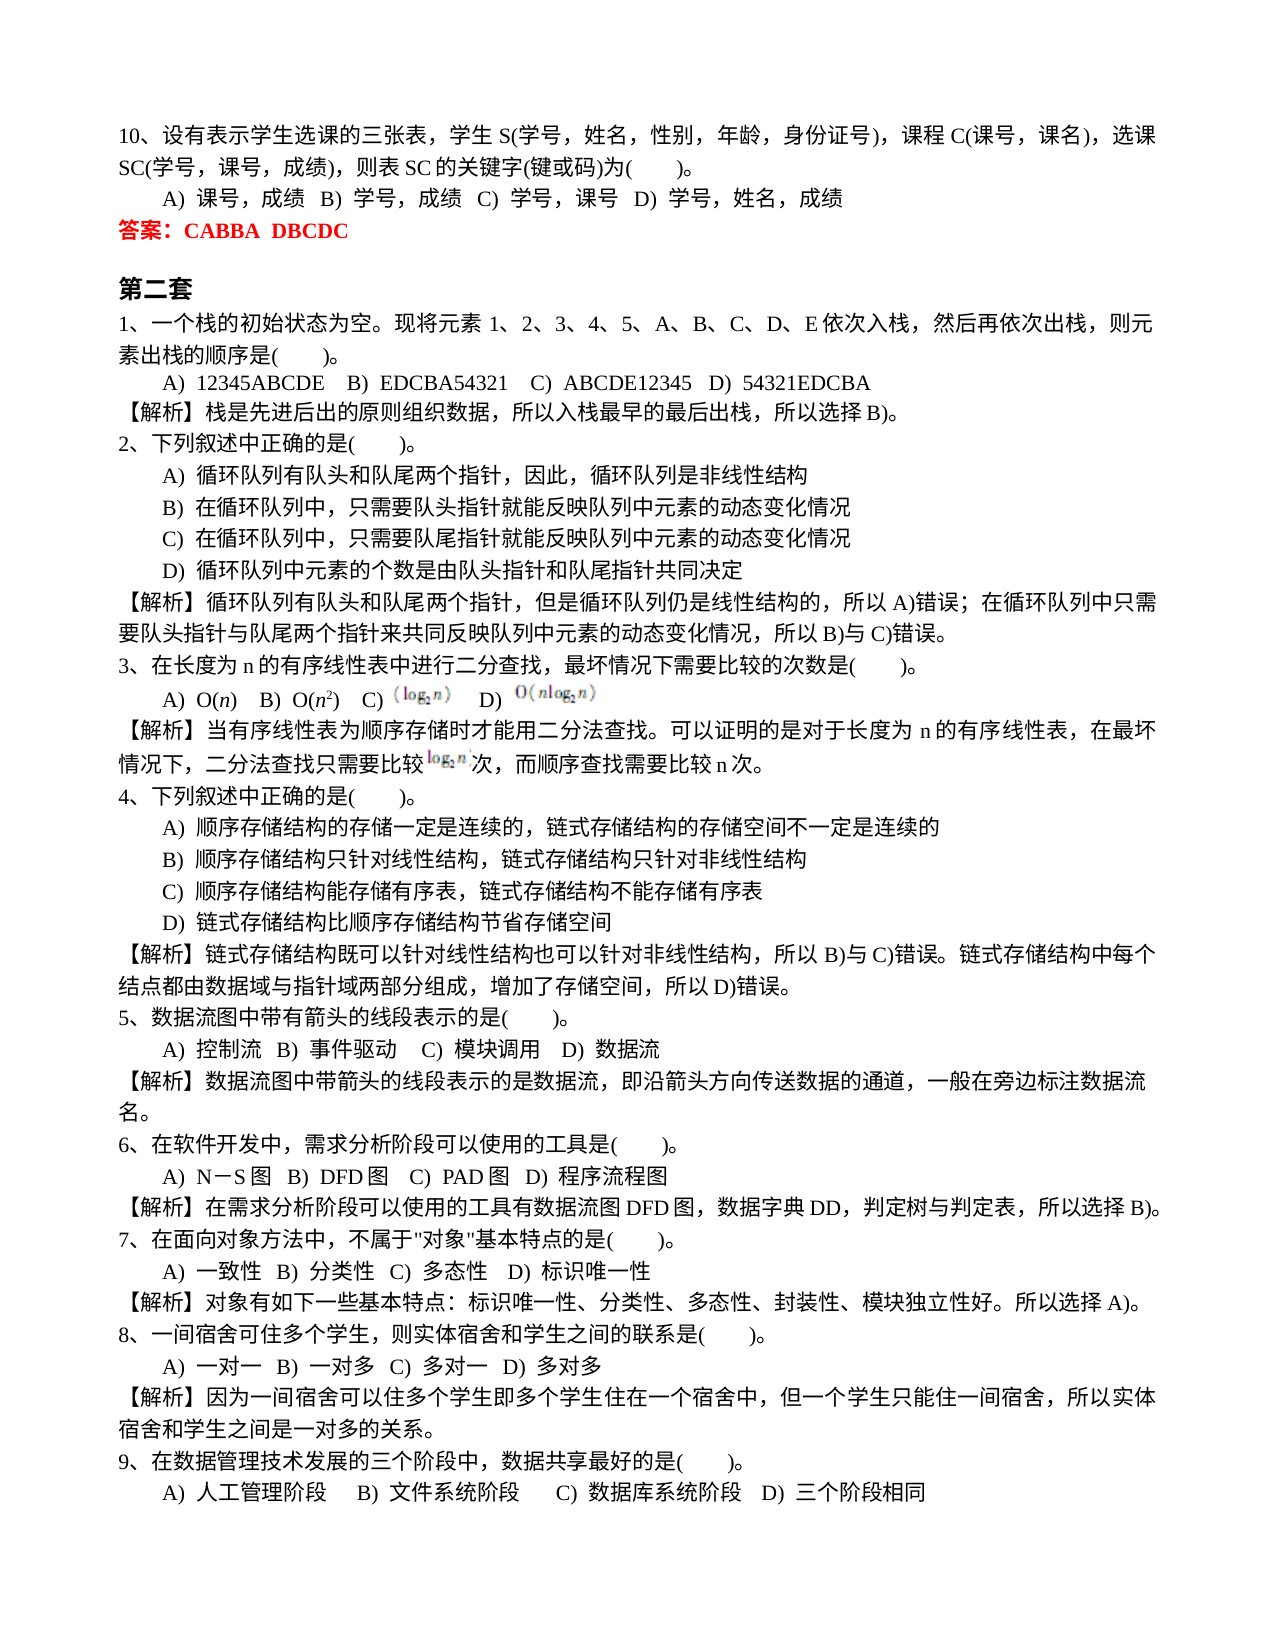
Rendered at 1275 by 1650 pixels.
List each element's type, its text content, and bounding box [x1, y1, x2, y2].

text 【解析】链式存储结构既可以针对线性结构也可以针对非线性结构，所以B)与C)错误。链式存储结构中每个结点都由数据域与指针域两部分组成，增加了存储空间，所以D)错误。 [118, 937, 1157, 1000]
text 【解析】对象有如下一些基本特点：标识唯一性、分类性、多态性、封装性、模块独立性好。所以选择A)。 [118, 1285, 1157, 1317]
text 【解析】数据流图中带箭头的线段表示的是数据流，即沿箭头方向传送数据的通道，一般在旁边标注数据流名。 [118, 1064, 1157, 1127]
text A) 一致性 B) 分类性 C) 多态性 D) 标识唯一性 [118, 1254, 1157, 1285]
text 5、数据流图中带有箭头的线段表示的是( )。 [118, 1000, 1157, 1032]
text A) 顺序存储结构的存储一定是连续的，链式存储结构的存储空间不一定是连续的 [118, 810, 1157, 842]
text B) 顺序存储结构只针对线性结构，链式存储结构只针对非线性结构 [118, 842, 1157, 874]
text D) 循环队列中元素的个数是由队头指针和队尾指针共同决定 [118, 553, 1157, 585]
text A) 12345ABCDE B) EDCBA54321 C) ABCDE12345 D) 54321EDCBA [118, 369, 1157, 395]
text 2、下列叙述中正确的是( )。 [118, 426, 1157, 458]
text 6、在软件开发中，需求分析阶段可以使用的工具是( )。 [118, 1127, 1157, 1159]
text A) 人工管理阶段 B) 文件系统阶段 C) 数据库系统阶段 D) 三个阶段相同 [118, 1475, 1157, 1507]
picture [424, 744, 472, 773]
text 【解析】循环队列有队头和队尾两个指针，但是循环队列仍是线性结构的，所以A)错误；在循环队列中只需要队头指针与队尾两个指针来共同反映队列中元素的动态变化情况，所以B)与C)错误。 [118, 585, 1157, 648]
text 10、设有表示学生选课的三张表，学生S(学号，姓名，性别，年龄，身份证号)，课程C(课号，课名)，选课SC(学号，课号，成绩)，则表SC的关键字(键或码)为( )。 [118, 118, 1157, 181]
text A) 控制流 B) 事件驱动 C) 模块调用 D) 数据流 [118, 1032, 1157, 1064]
text 第二套 [118, 270, 1157, 306]
text 1、一个栈的初始状态为空。现将元素1、2、3、4、5、A、B、C、D、E依次入栈，然后再依次出栈，则元素出栈的顺序是( )。 [118, 306, 1157, 369]
text D) 链式存储结构比顺序存储结构节省存储空间 [118, 905, 1157, 937]
text A) 一对一 B) 一对多 C) 多对一 D) 多对多 [118, 1349, 1157, 1380]
text 【解析】因为一间宿舍可以住多个学生即多个学生住在一个宿舍中，但一个学生只能住一间宿舍，所以实体宿舍和学生之间是一对多的关系。 [118, 1380, 1157, 1444]
text C) 在循环队列中，只需要队尾指针就能反映队列中元素的动态变化情况 [118, 521, 1157, 553]
text A) O(n) B) O(n2) C) D) [118, 680, 1157, 713]
text 3、在长度为n的有序线性表中进行二分查找，最坏情况下需要比较的次数是( )。 [118, 648, 1157, 680]
text 【解析】在需求分析阶段可以使用的工具有数据流图DFD图，数据字典DD，判定树与判定表，所以选择B)。 [118, 1190, 1157, 1222]
picture [512, 679, 602, 708]
text 【解析】当有序线性表为顺序存储时才能用二分法查找。可以证明的是对于长度为n的有序线性表，在最坏情况下，二分法查找只需要比较次，而顺序查找需要比较n次。 [118, 713, 1157, 779]
text C) 顺序存储结构能存储有序表，链式存储结构不能存储有序表 [118, 874, 1157, 905]
text A) 循环队列有队头和队尾两个指针，因此，循环队列是非线性结构 [118, 458, 1157, 490]
text A) N－S图 B) DFD图 C) PAD图 D) 程序流程图 [118, 1159, 1157, 1190]
text B) 在循环队列中，只需要队头指针就能反映队列中元素的动态变化情况 [118, 490, 1157, 521]
text 9、在数据管理技术发展的三个阶段中，数据共享最好的是( )。 [118, 1444, 1157, 1475]
text 8、一间宿舍可住多个学生，则实体宿舍和学生之间的联系是( )。 [118, 1317, 1157, 1349]
text A) 课号，成绩 B) 学号，成绩 C) 学号，课号 D) 学号，姓名，成绩 [118, 181, 1157, 213]
text 7、在面向对象方法中，不属于"对象"基本特点的是( )。 [118, 1222, 1157, 1254]
picture [394, 679, 457, 708]
text 4、下列叙述中正确的是( )。 [118, 779, 1157, 810]
text 答案：CABBA DBCDC [118, 213, 1157, 245]
text 【解析】栈是先进后出的原则组织数据，所以入栈最早的最后出栈，所以选择B)。 [118, 395, 1157, 426]
